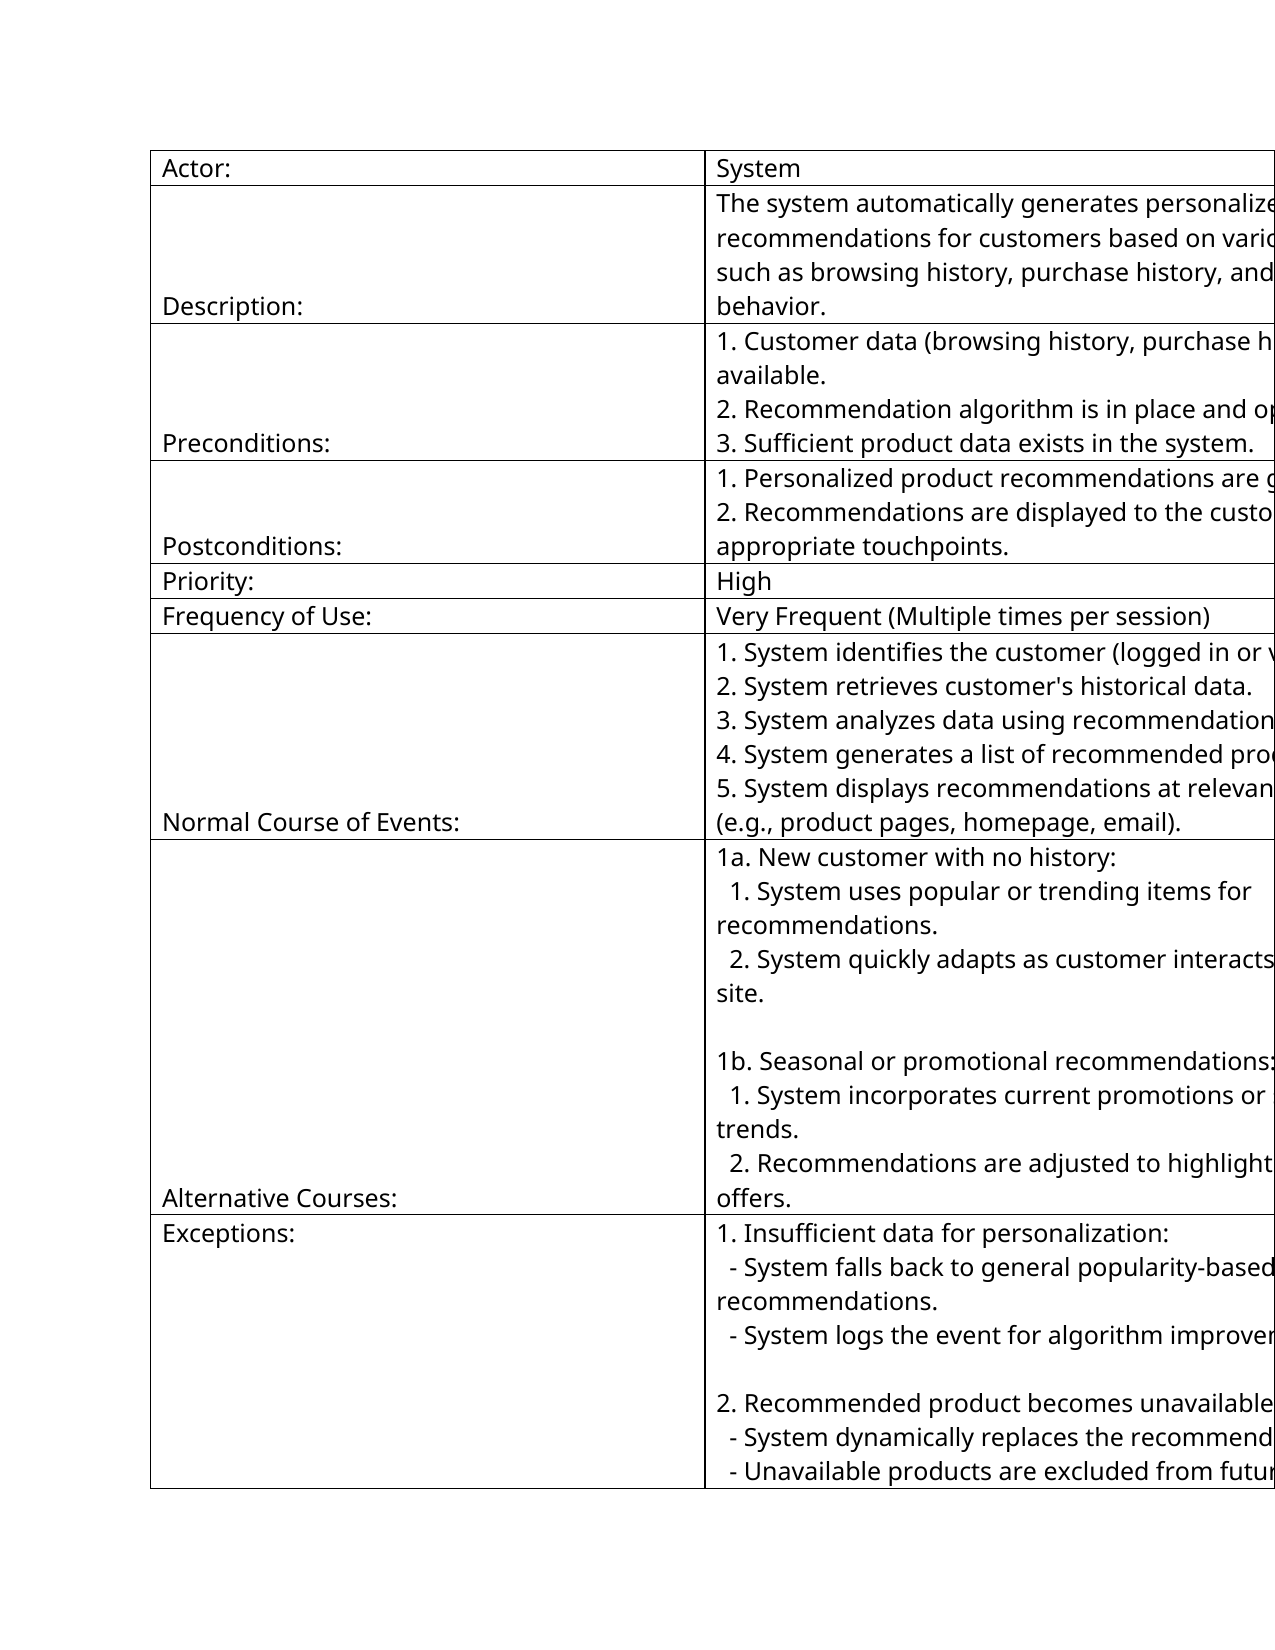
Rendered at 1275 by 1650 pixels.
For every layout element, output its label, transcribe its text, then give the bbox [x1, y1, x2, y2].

table_cell Normal Course of Events: [151, 634, 704, 838]
table_cell Frequency of Use: [151, 599, 704, 633]
table_cell Description: [151, 186, 704, 322]
table_cell The system automatically generates personalized product recommendations for customers based on various factors such as browsing history, purchase history, and similar user behavior. [706, 186, 1274, 322]
table_cell Preconditions: [151, 324, 704, 460]
table_cell Priority: [151, 564, 704, 598]
table_cell 1. Customer data (browsing history, purchase history) is available. 2. Recommendation algorithm is in place and operational. 3. Sufficient product data exists in the system. [706, 324, 1274, 460]
table_cell Alternative Courses: [151, 840, 704, 1214]
table_cell Very Frequent (Multiple times per session) [706, 599, 1274, 633]
table_cell Actor: [151, 151, 704, 185]
table_cell 1a. New customer with no history: 1. System uses popular or trending items for recommendations. 2. System quickly adapts as customer interacts with the site. 1b. Seasonal or promotional recommendations: 1. System incorporates current promotions or seasonal trends. 2. Recommendations are adjusted to highlight relevant offers. [706, 840, 1274, 1214]
table_cell 1. System identifies the customer (logged in or via cookie). 2. System retrieves customer's historical data. 3. System analyzes data using recommendation algorithm. 4. System generates a list of recommended products. 5. System displays recommendations at relevant locations (e.g., product pages, homepage, email). [706, 634, 1274, 838]
table_cell 1. Personalized product recommendations are generated. 2. Recommendations are displayed to the customer at appropriate touchpoints. [706, 461, 1274, 563]
table_cell Exceptions: [151, 1215, 704, 1488]
table_cell High [706, 564, 1274, 598]
table_cell System [706, 151, 1274, 185]
table_cell Postconditions: [151, 461, 704, 563]
